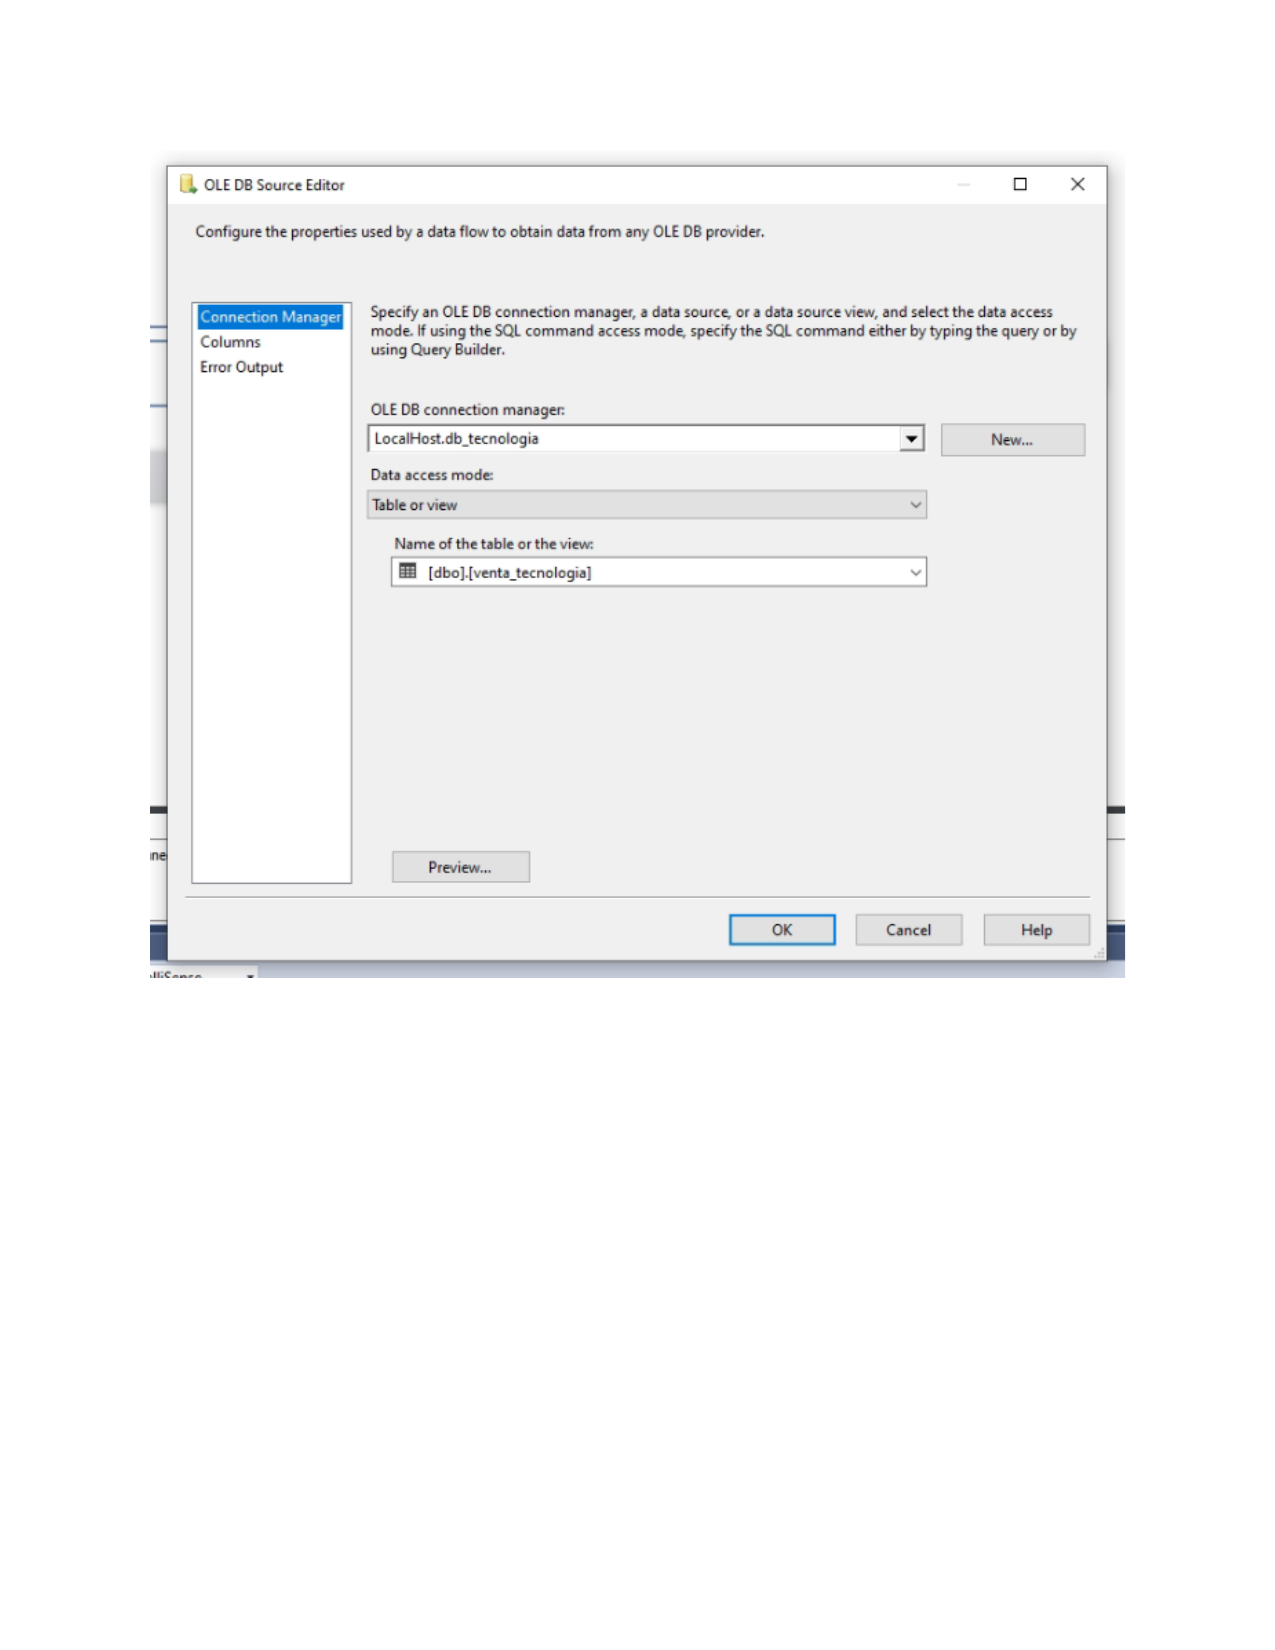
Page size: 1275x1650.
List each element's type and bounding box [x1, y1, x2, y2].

picture [150, 150, 1125, 978]
